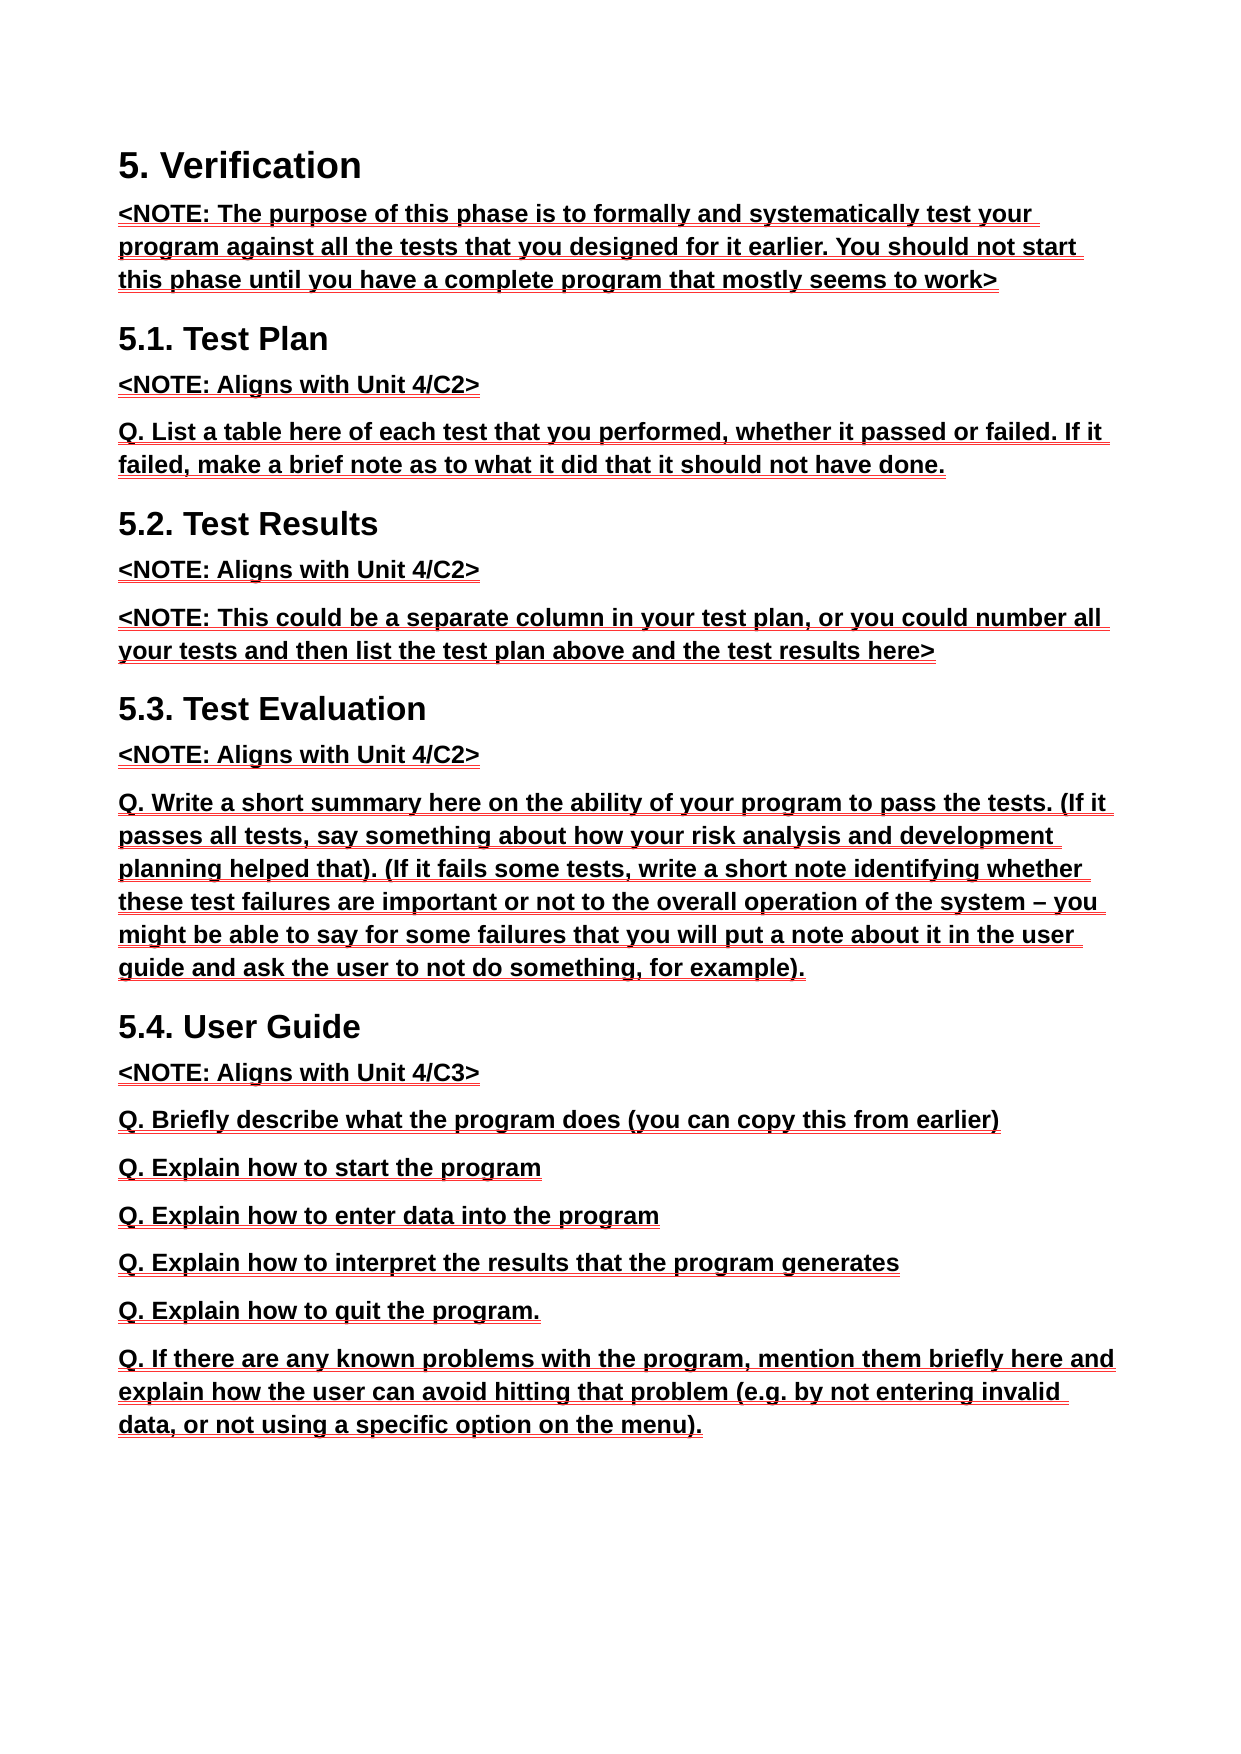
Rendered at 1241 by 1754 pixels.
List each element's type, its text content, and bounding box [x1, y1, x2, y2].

text <NOTE: Aligns with Unit 4/C2> [118, 555, 1122, 584]
text Q. Explain how to interpret the results that the program generates [118, 1248, 1122, 1277]
text <NOTE: Aligns with Unit 4/C2> [118, 740, 1122, 769]
text Q. Explain how to quit the program. [118, 1296, 1122, 1325]
text Q. Explain how to start the program [118, 1153, 1122, 1182]
subtitle 5. Verification [118, 143, 1122, 186]
text Q. If there are any known problems with the program, mention them briefly here and explain how the user can avoid hitting that problem (e.g. by not entering invalid data, or not using a specific option on the menu). [118, 1343, 1122, 1438]
subtitle 5.3. Test Evaluation [118, 689, 1122, 728]
subtitle 5.1. Test Plan [118, 319, 1122, 357]
subtitle 5.4. User Guide [118, 1007, 1122, 1045]
text <NOTE: Aligns with Unit 4/C2> [118, 369, 1122, 398]
text <NOTE: The purpose of this phase is to formally and systematically test your program against all the tests that you designed for it earlier. You should not start this phase until you have a complete program that mostly seems to work> [118, 199, 1122, 293]
text Q. Write a short summary here on the ability of your program to pass the tests. (If it passes all tests, say something about how your risk analysis and development planning helped that). (If it fails some tests, write a short note identifying whether these test failures are important or not to the overall operation of the system – you might be able to say for some failures that you will put a note about it in the user guide and ask the user to not do something, for example). [118, 788, 1122, 982]
text Q. Briefly describe what the program does (you can copy this from earlier) [118, 1106, 1122, 1134]
text Q. List a table here of each test that you performed, whether it passed or failed. If it failed, make a brief note as to what it did that it should not have done. [118, 417, 1122, 479]
text <NOTE: Aligns with Unit 4/C3> [118, 1058, 1122, 1087]
subtitle 5.2. Test Results [118, 504, 1122, 542]
text <NOTE: This could be a separate column in your test plan, or you could number all your tests and then list the test plan above and the test results here> [118, 603, 1122, 664]
text Q. Explain how to enter data into the program [118, 1201, 1122, 1229]
